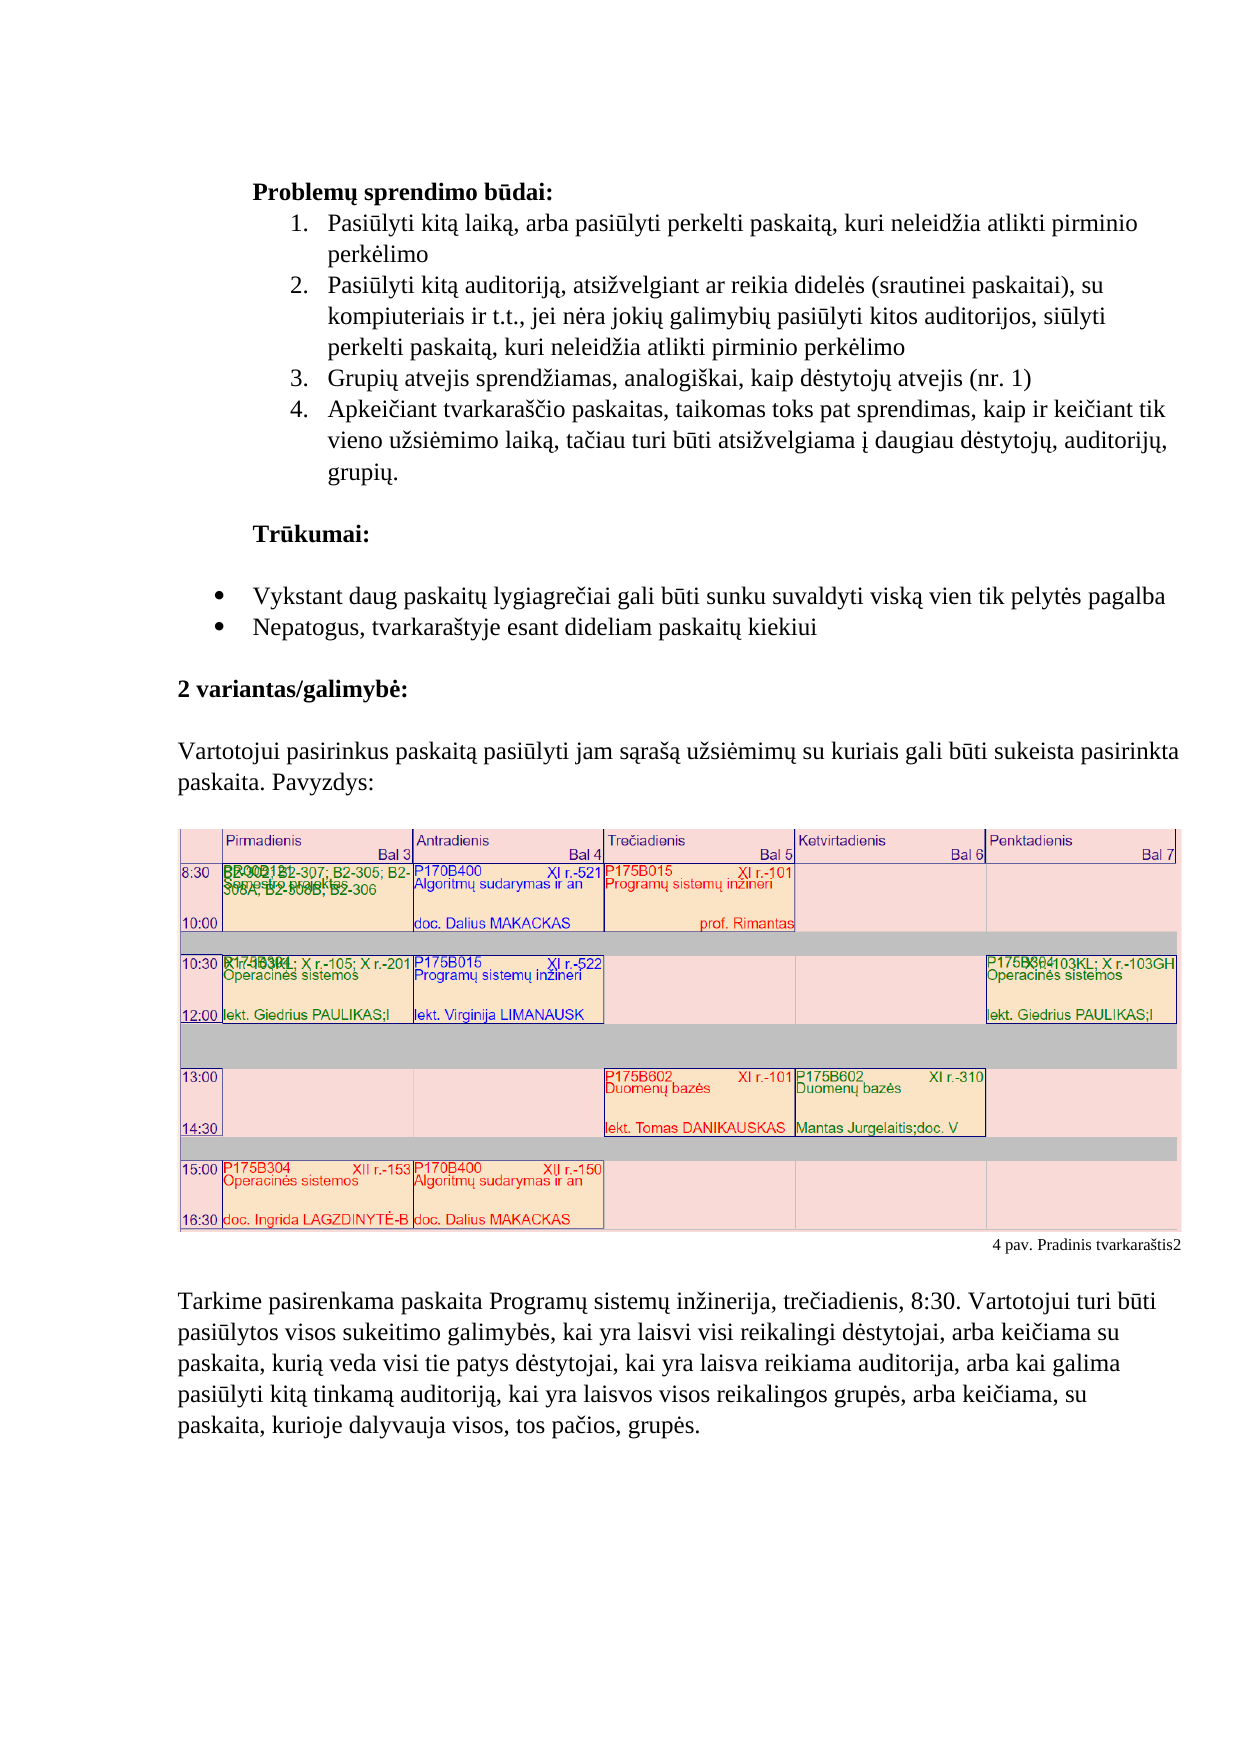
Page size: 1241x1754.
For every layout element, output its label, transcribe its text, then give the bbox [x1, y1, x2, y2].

list Pasiūlyti kitą laiką, arba pasiūlyti perkelti paskaitą, kuri neleidžia atlikti pirminio perkėlimo [290, 208, 1181, 268]
list Vykstant daug paskaitų lygiagrečiai gali būti sunku suvaldyti viską vien tik pelytės pagalba [215, 581, 1181, 609]
list Apkeičiant tvarkaraščio paskaitas, taikomas toks pat sprendimas, kaip ir keičiant tik vieno užsiėmimo laiką, tačiau turi būti atsižvelgiama į daugiau dėstytojų, auditorijų, grupių. [290, 394, 1181, 485]
list 2 variantas/galimybė: [177, 674, 1181, 703]
list Tarkime pasirenkama paskaita Programų sistemų inžinerija, trečiadienis, 8:30. Vartotojui turi būti pasiūlytos visos sukeitimo galimybės, kai yra laisvi visi reikalingi dėstytojai, arba keičiama su paskaita, kurią veda visi tie patys dėstytojai, kai yra laisva reikiama auditorija, arba kai galima pasiūlyti kitą tinkamą auditoriją, kai yra laisvos visos reikalingos grupės, arba keičiama, su paskaita, kurioje dalyvauja visos, tos pačios, grupės. [177, 1286, 1181, 1439]
list Grupių atvejis sprendžiamas, analogiškai, kaip dėstytojų atvejis (nr. 1) [290, 363, 1181, 392]
picture [177, 829, 1182, 1232]
list 4 pav. Pradinis tvarkaraštis2 [177, 1234, 1181, 1253]
list Problemų sprendimo būdai: [252, 177, 1181, 206]
list Nepatogus, tvarkaraštyje esant dideliam paskaitų kiekiui [215, 612, 1181, 641]
list Vartotojui pasirinkus paskaitą pasiūlyti jam sąrašą užsiėmimų su kuriais gali būti sukeista pasirinkta paskaita. Pavyzdys: [177, 736, 1181, 796]
list Trūkumai: [252, 519, 1181, 547]
list Pasiūlyti kitą auditoriją, atsižvelgiant ar reikia didelės (srautinei paskaitai), su kompiuteriais ir t.t., jei nėra jokių galimybių pasiūlyti kitos auditorijos, siūlyti perkelti paskaitą, kuri neleidžia atlikti pirminio perkėlimo [290, 270, 1181, 361]
